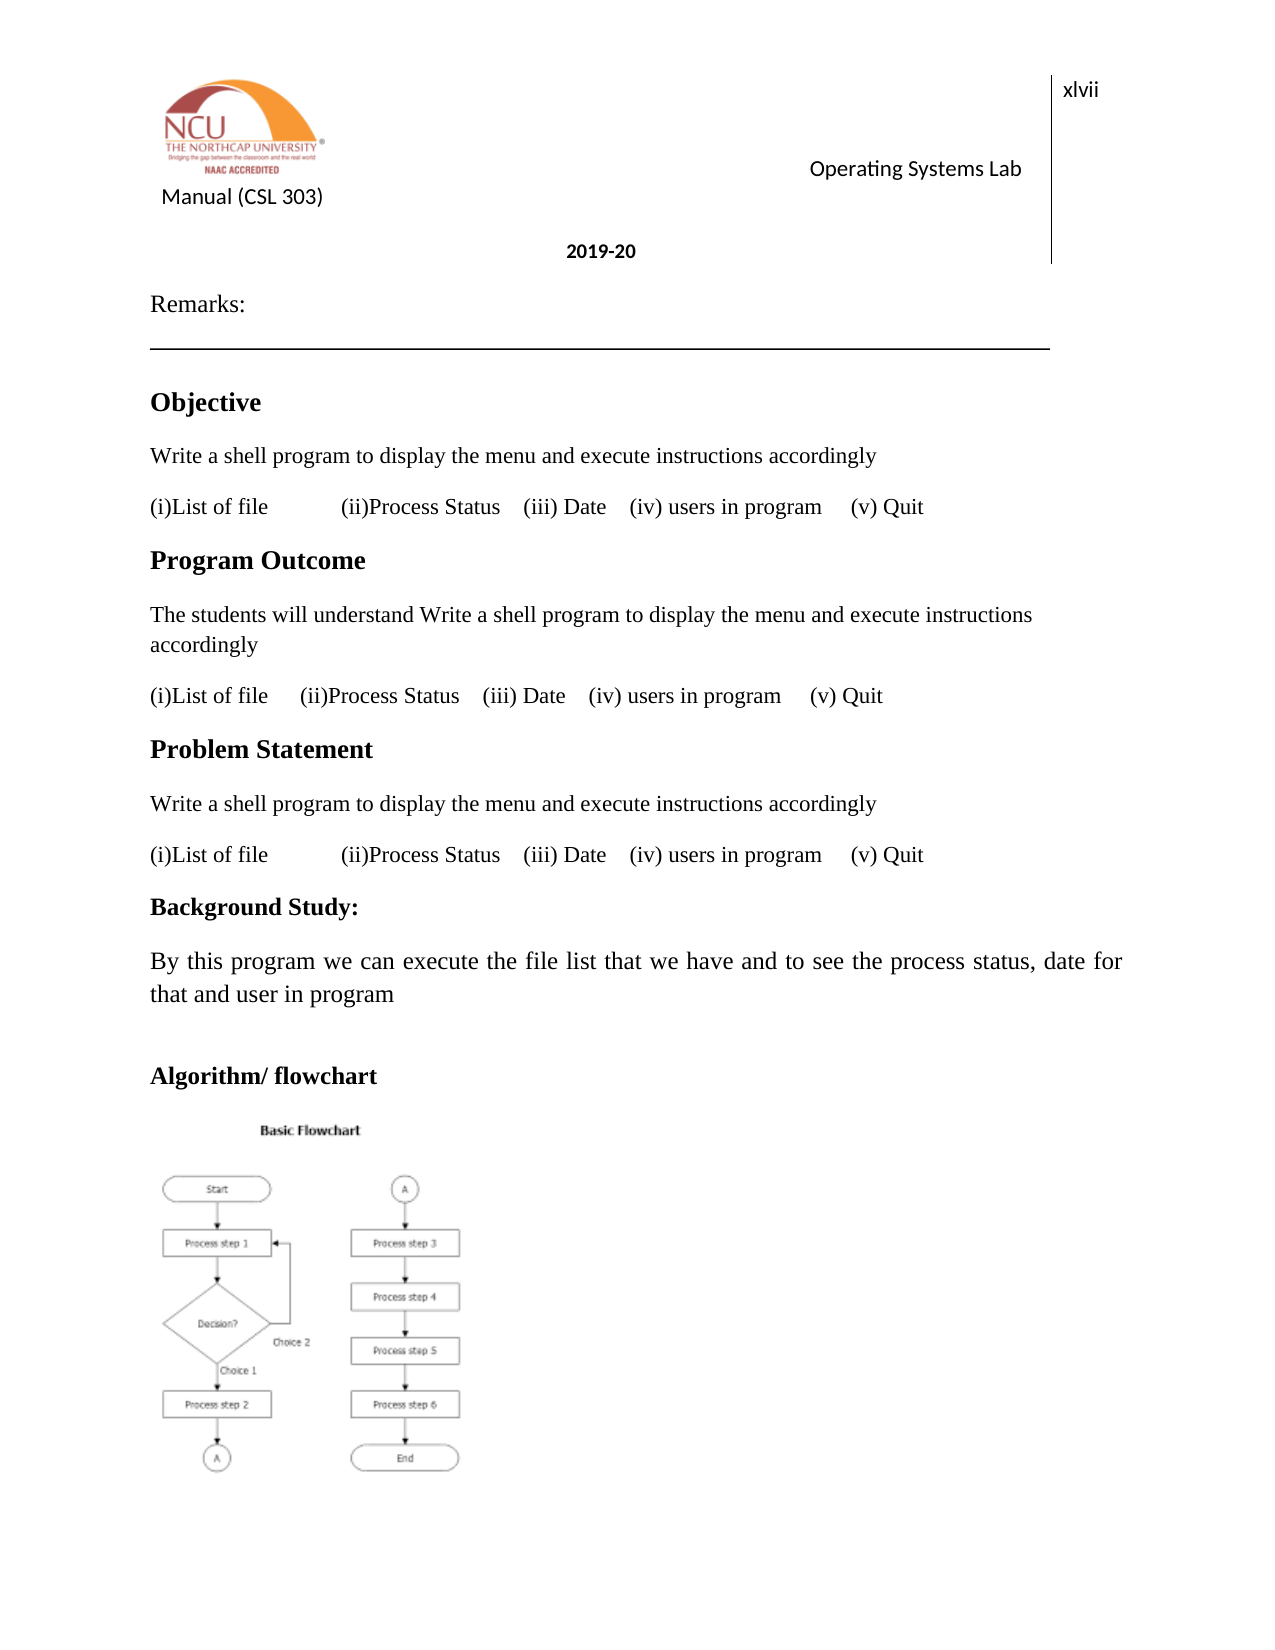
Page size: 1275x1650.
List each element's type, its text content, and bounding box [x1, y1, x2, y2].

text Problem Statement [150, 733, 1125, 764]
text Write a shell program to display the menu and execute instructions accordingly [150, 790, 1125, 816]
text The students will understand Write a shell program to display the menu and execute instructions accordingly [150, 601, 1125, 658]
text (i)List of file (ii)Process Status (iii) Date (iv) users in program (v) Quit [150, 682, 1125, 709]
text Remarks: [150, 289, 1125, 318]
text Objective [150, 386, 1125, 417]
text Algorithm/ flowchart [150, 1061, 1125, 1090]
text Write a shell program to display the menu and execute instructions accordingly [150, 442, 1125, 469]
text By this program we can execute the file list that we have and to see the process status, date for that and user in program [150, 946, 1125, 1008]
text Program Outcome [150, 544, 1125, 576]
picture [150, 1115, 481, 1489]
text (i)List of file (ii)Process Status (iii) Date (iv) users in program (v) Quit [150, 493, 1125, 520]
text (i)List of file (ii)Process Status (iii) Date (iv) users in program (v) Quit [150, 841, 1125, 867]
picture [161, 75, 325, 177]
text Background Study: [150, 892, 1125, 921]
